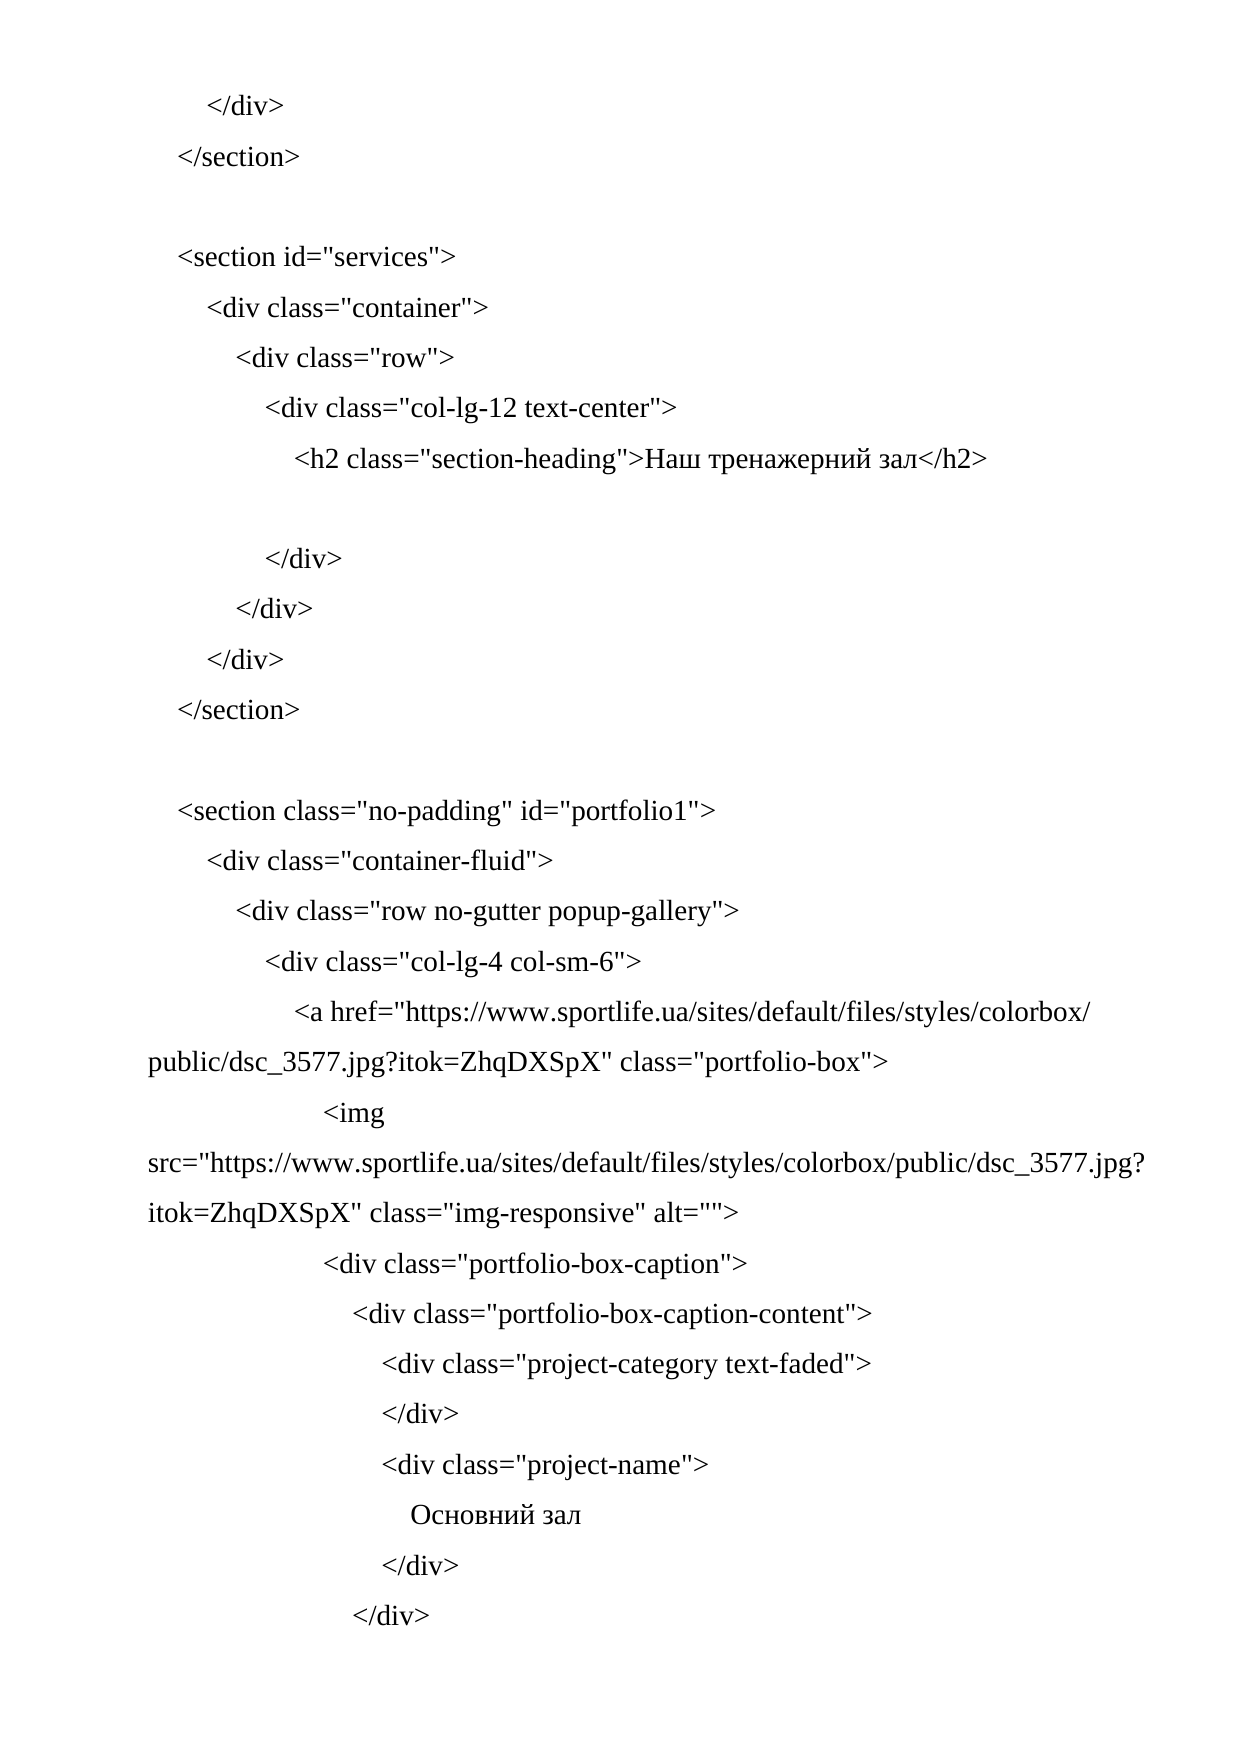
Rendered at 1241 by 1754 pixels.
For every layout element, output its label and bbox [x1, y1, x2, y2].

text [148, 88, 1152, 1631]
